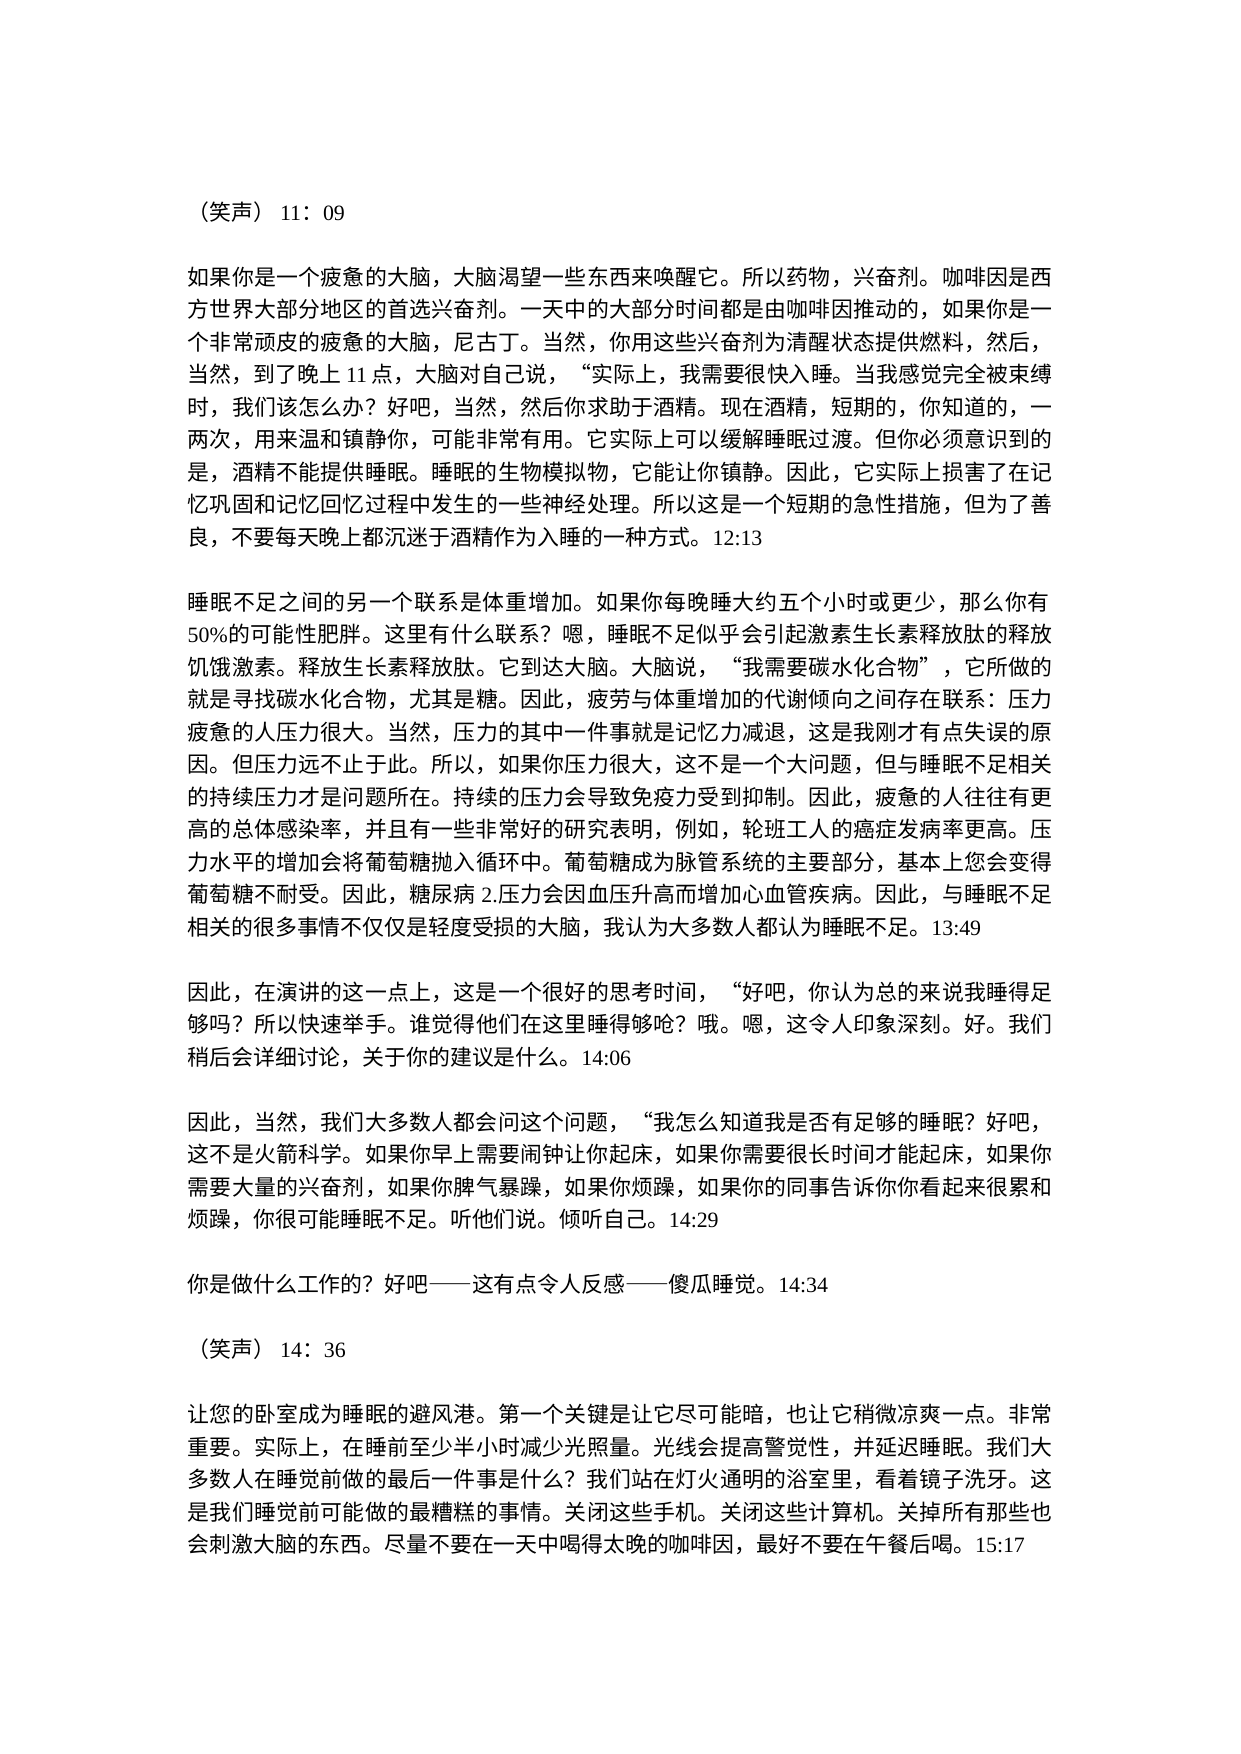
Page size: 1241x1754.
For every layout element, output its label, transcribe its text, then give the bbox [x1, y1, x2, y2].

text 因此，在演讲的这一点上，这是一个很好的思考时间，“好吧，你认为总的来说我睡得足够吗？所以快速举手。谁觉得他们在这里睡得够呛？哦。嗯，这令人印象深刻。好。我们稍后会详细讨论，关于你的建议是什么。14:06 [187, 974, 1053, 1072]
text 让您的卧室成为睡眠的避风港。第一个关键是让它尽可能暗，也让它稍微凉爽一点。非常重要。实际上，在睡前至少半小时减少光照量。光线会提高警觉性，并延迟睡眠。我们大多数人在睡觉前做的最后一件事是什么？我们站在灯火通明的浴室里，看着镜子洗牙。这是我们睡觉前可能做的最糟糕的事情。关闭这些手机。关闭这些计算机。关掉所有那些也会刺激大脑的东西。尽量不要在一天中喝得太晚的咖啡因，最好不要在午餐后喝。15:17 [187, 1397, 1053, 1559]
text （笑声） 11：09 [187, 194, 1053, 227]
text 如果你是一个疲惫的大脑，大脑渴望一些东西来唤醒它。所以药物，兴奋剂。咖啡因是西方世界大部分地区的首选兴奋剂。一天中的大部分时间都是由咖啡因推动的，如果你是一个非常顽皮的疲惫的大脑，尼古丁。当然，你用这些兴奋剂为清醒状态提供燃料，然后，当然，到了晚上11点，大脑对自己说，“实际上，我需要很快入睡。当我感觉完全被束缚时，我们该怎么办？好吧，当然，然后你求助于酒精。现在酒精，短期的，你知道的，一两次，用来温和镇静你，可能非常有用。它实际上可以缓解睡眠过渡。但你必须意识到的是，酒精不能提供睡眠。睡眠的生物模拟物，它能让你镇静。因此，它实际上损害了在记忆巩固和记忆回忆过程中发生的一些神经处理。所以这是一个短期的急性措施，但为了善良，不要每天晚上都沉迷于酒精作为入睡的一种方式。12:13 [187, 259, 1053, 552]
text 睡眠不足之间的另一个联系是体重增加。如果你每晚睡大约五个小时或更少，那么你有50%的可能性肥胖。这里有什么联系？嗯，睡眠不足似乎会引起激素生长素释放肽的释放，饥饿激素。释放生长素释放肽。它到达大脑。大脑说，“我需要碳水化合物”，它所做的就是寻找碳水化合物，尤其是糖。因此，疲劳与体重增加的代谢倾向之间存在联系：压力。疲惫的人压力很大。当然，压力的其中一件事就是记忆力减退，这是我刚才有点失误的原因。但压力远不止于此。所以，如果你压力很大，这不是一个大问题，但与睡眠不足相关的持续压力才是问题所在。持续的压力会导致免疫力受到抑制。因此，疲惫的人往往有更高的总体感染率，并且有一些非常好的研究表明，例如，轮班工人的癌症发病率更高。压力水平的增加会将葡萄糖抛入循环中。葡萄糖成为脉管系统的主要部分，基本上您会变得葡萄糖不耐受。因此，糖尿病 2.压力会因血压升高而增加心血管疾病。因此，与睡眠不足相关的很多事情不仅仅是轻度受损的大脑，我认为大多数人都认为睡眠不足。13:49 [187, 584, 1053, 942]
text 你是做什么工作的？好吧——这有点令人反感——傻瓜睡觉。14:34 [187, 1267, 1053, 1299]
text （笑声） 14：36 [187, 1332, 1053, 1364]
text 因此，当然，我们大多数人都会问这个问题，“我怎么知道我是否有足够的睡眠？好吧，这不是火箭科学。如果你早上需要闹钟让你起床，如果你需要很长时间才能起床，如果你需要大量的兴奋剂，如果你脾气暴躁，如果你烦躁，如果你的同事告诉你你看起来很累和烦躁，你很可能睡眠不足。听他们说。倾听自己。14:29 [187, 1104, 1053, 1234]
